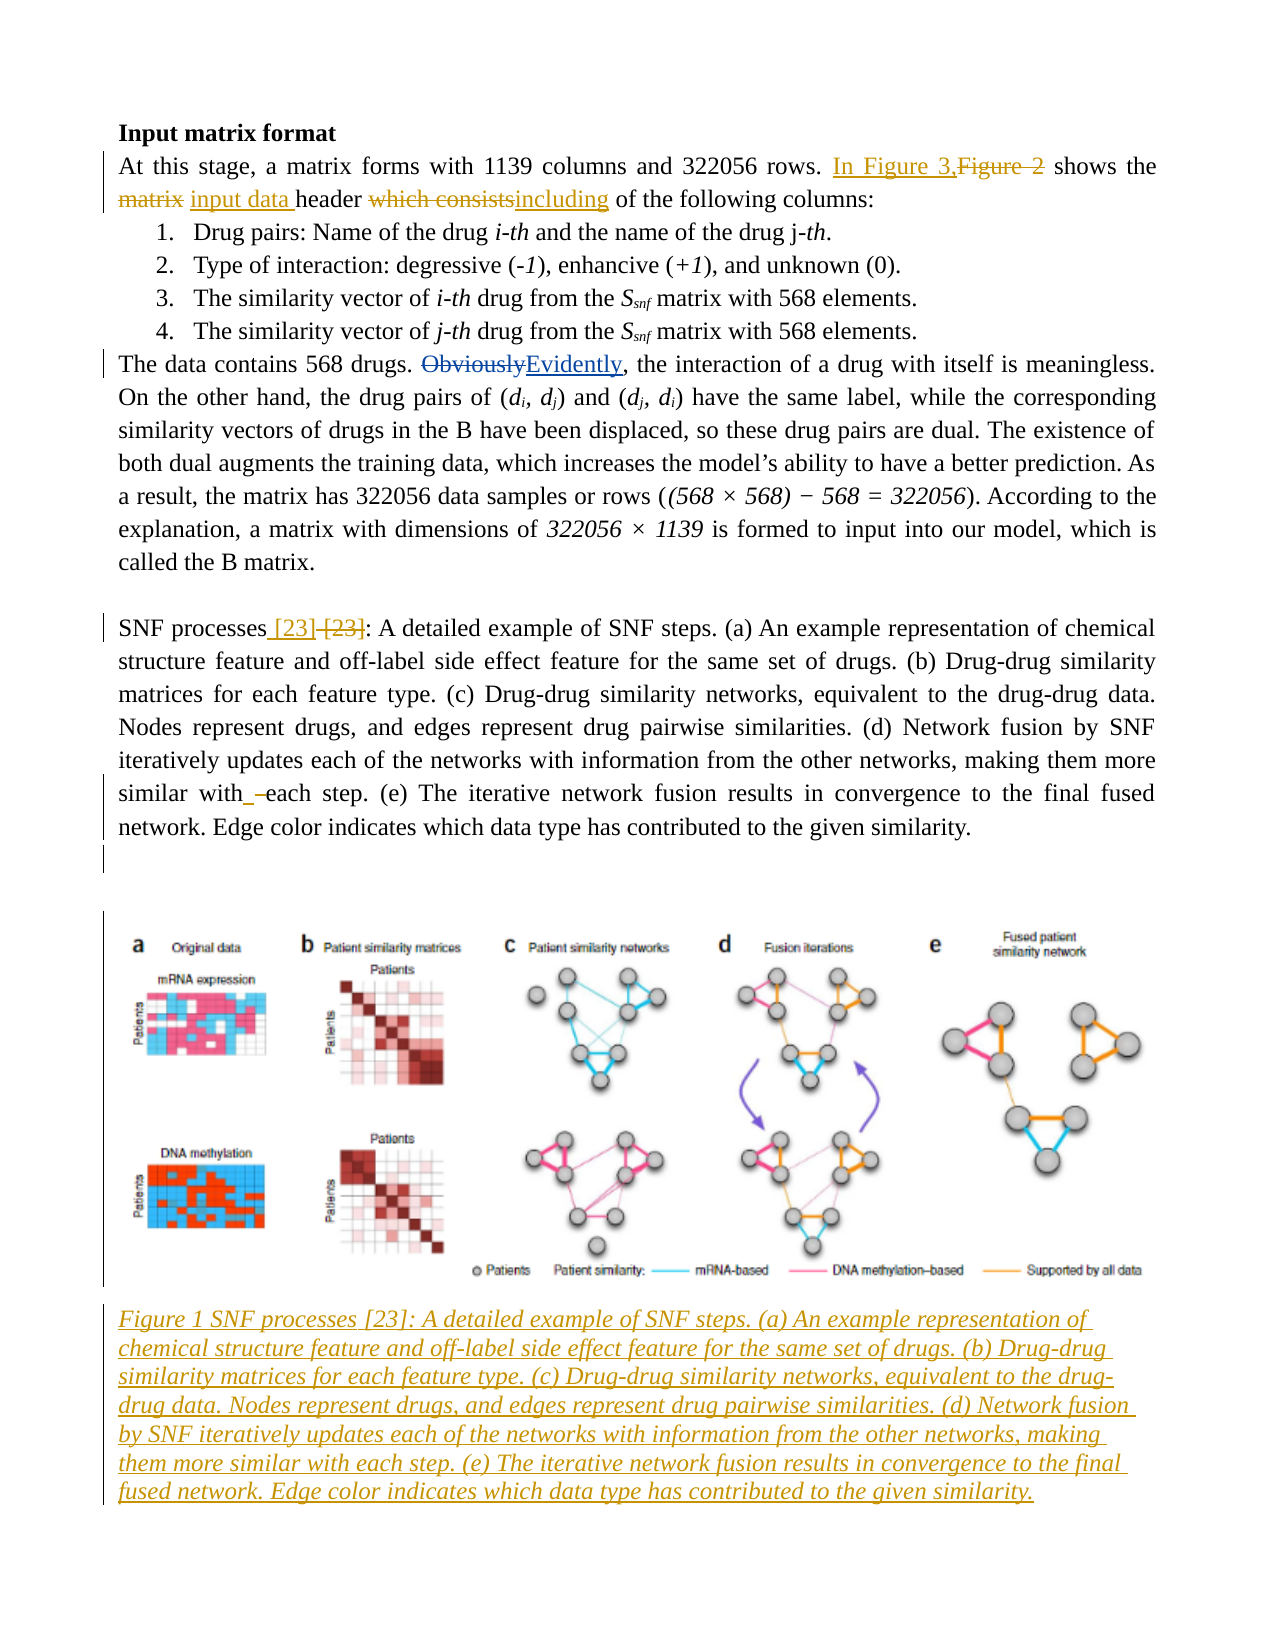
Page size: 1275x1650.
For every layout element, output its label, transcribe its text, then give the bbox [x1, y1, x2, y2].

text Input matrix format [118, 118, 1157, 147]
text SNF processes: A detailed example of SNF steps. (a) An example representation of chemical structure feature and off-label side effect feature for the same set of drugs. (b) Drug-drug similarity matrices for each feature type. (c) Drug-drug similarity networks, equivalent to the drug-drug data. Nodes represent drugs, and edges represent drug pairwise similarities. (d) Network fusion by SNF iteratively updates each of the networks with information from the other networks, making them more similar witheach step. (e) The iterative network fusion results in convergence to the final fused network. Edge color indicates which data type has contributed to the given similarity. [118, 613, 1157, 840]
text The data contains 568 drugs. , the interaction of a drug with itself is meaningless. On the other hand, the drug pairs of (di, dj) and (dj, di) have the same label, while the corresponding similarity vectors of drugs in the B have been displaced, so these drug pairs are dual. The existence of both dual augments the training data, which increases the model’s ability to have a better prediction. As a result, the matrix has 322056 data samples or rows ((568 × 568) − 568 = 322056). According to the explanation, a matrix with dimensions of 322056 × 1139 is formed to input into our model, which is called the B matrix. [118, 349, 1157, 576]
picture [118, 910, 1151, 1288]
list Type of interaction: degressive (-1), enhancive (+1), and unknown (0). [156, 250, 1157, 279]
list The similarity vector of i-th drug from the Ssnf matrix with 568 elements. [156, 283, 1157, 312]
text At this stage, a matrix forms with 1139 columns and 322056 rows. shows the header of the following columns: [118, 151, 1157, 213]
list Drug pairs: Name of the drug i-th and the name of the drug j-th. [156, 217, 1157, 246]
list The similarity vector of j-th drug from the Ssnf matrix with 568 elements. [156, 316, 1157, 345]
